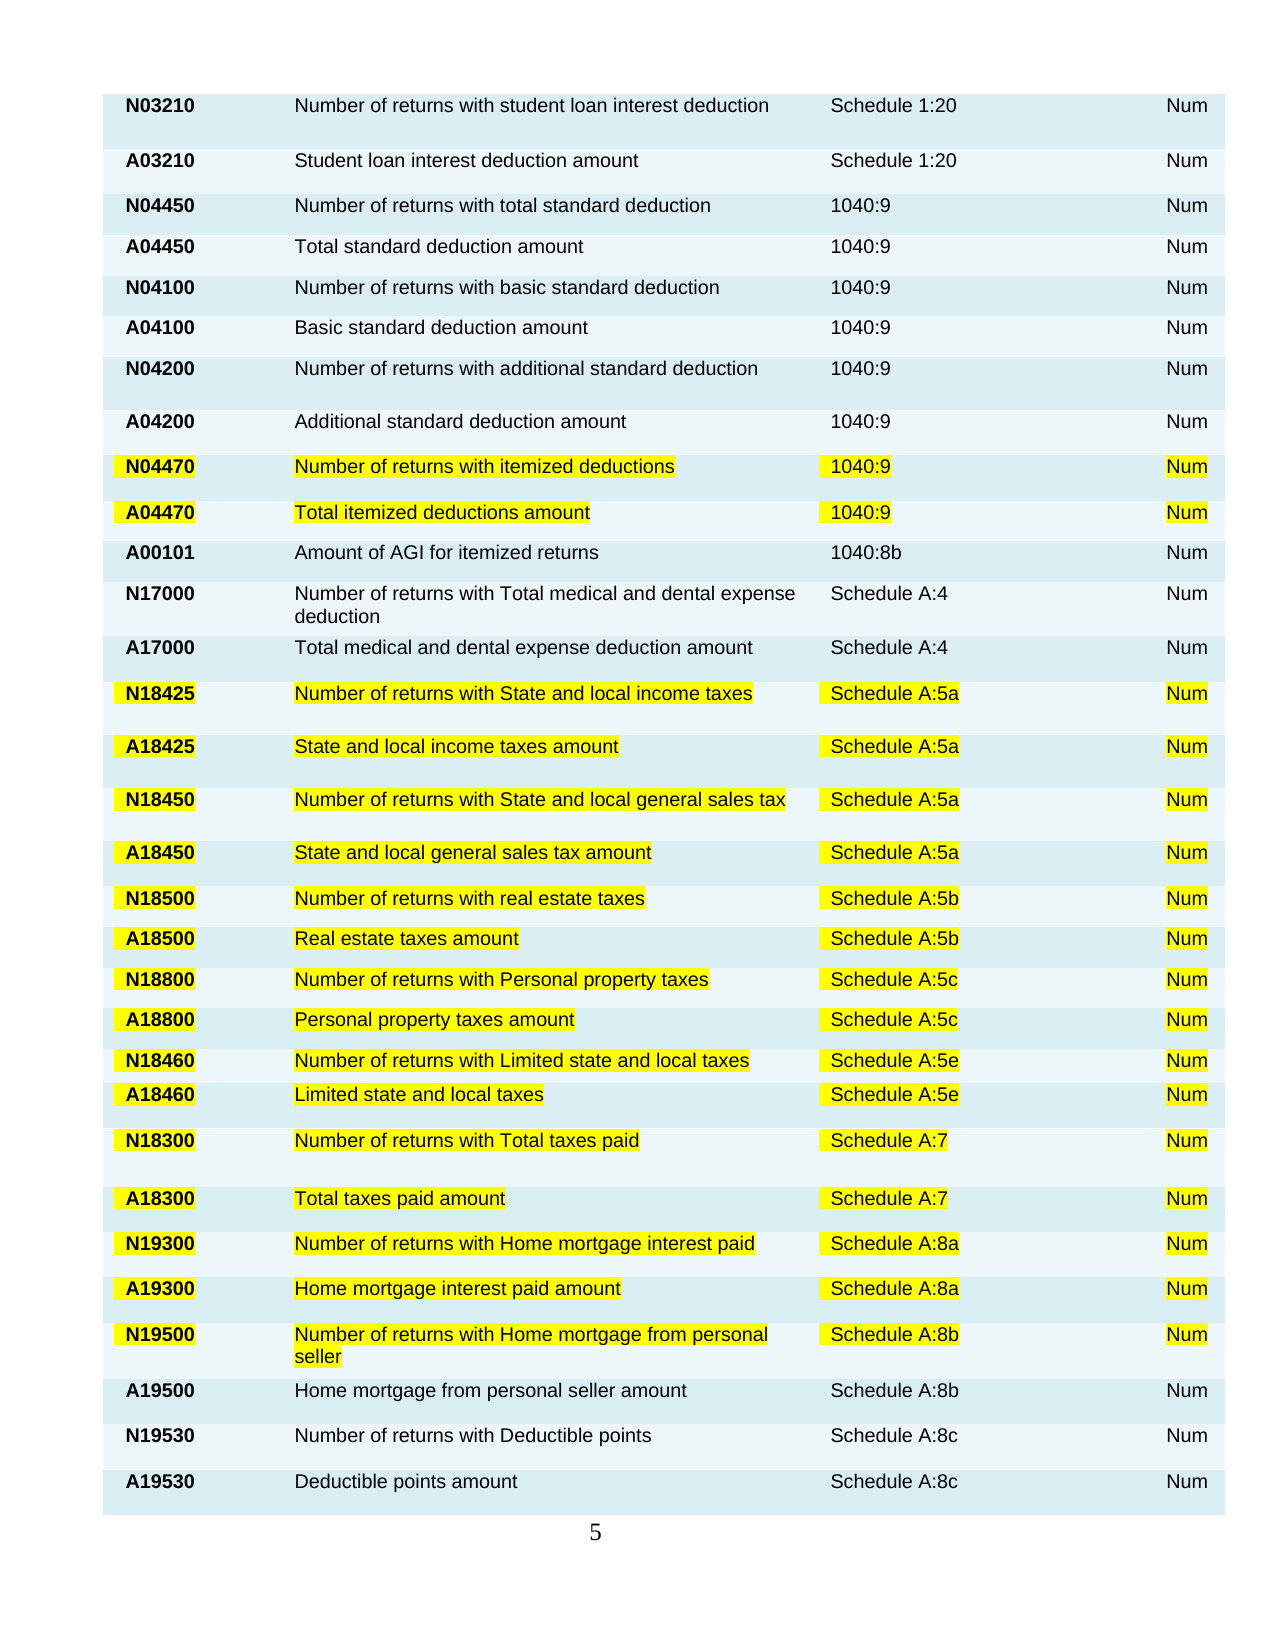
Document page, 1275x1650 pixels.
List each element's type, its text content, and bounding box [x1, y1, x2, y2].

table_cell Basic standard deduction amount [283, 316, 808, 357]
table_cell A19300 [103, 1277, 283, 1323]
table_cell Number of returns with Total medical and dental expense deduction [283, 582, 808, 636]
table_cell Schedule A:8a [808, 1232, 1155, 1277]
table_cell Number of returns with total standard deduction [283, 194, 808, 235]
table_cell Num [1155, 968, 1225, 1008]
table_cell Schedule A:8b [808, 1379, 1155, 1424]
table_cell A18425 [103, 735, 283, 788]
table_cell Total taxes paid amount [283, 1187, 808, 1232]
table_cell Home mortgage interest paid amount [283, 1277, 808, 1323]
table_cell Schedule A:4 [808, 636, 1155, 682]
table_cell N18450 [103, 788, 283, 841]
table_cell Number of returns with additional standard deduction [283, 357, 808, 410]
table_cell Schedule A:5e [808, 1049, 1155, 1083]
table_cell Num [1155, 582, 1225, 636]
table_cell Num [1155, 1187, 1225, 1232]
table_cell 1040:9 [808, 357, 1155, 410]
table_cell 1040:9 [808, 316, 1155, 357]
table_cell 1040:9 [808, 455, 1155, 501]
table_cell 1040:9 [808, 235, 1155, 276]
table_cell Num [1155, 927, 1225, 968]
table_cell Schedule A:5e [808, 1083, 1155, 1128]
table_cell Schedule A:8c [808, 1424, 1155, 1469]
table_cell Number of returns with student loan interest deduction [283, 94, 808, 149]
table_cell Personal property taxes amount [283, 1008, 808, 1049]
table_cell State and local income taxes amount [283, 735, 808, 788]
table_cell 1040:8b [808, 541, 1155, 582]
table_cell N18500 [103, 886, 283, 927]
table_cell Num [1155, 735, 1225, 788]
table_cell N03210 [103, 94, 283, 149]
table_cell N17000 [103, 582, 283, 636]
table_cell N18460 [103, 1049, 283, 1083]
table_cell Num [1155, 194, 1225, 235]
table_cell A04200 [103, 410, 283, 455]
table_cell Schedule A:8b [808, 1323, 1155, 1379]
table_cell A04450 [103, 235, 283, 276]
table_cell Number of returns with Home mortgage from personal seller [283, 1323, 808, 1379]
table_cell Num [1155, 636, 1225, 682]
table_cell A18300 [103, 1187, 283, 1232]
table_cell N04470 [103, 455, 283, 501]
table_cell Num [1155, 682, 1225, 735]
table_cell 1040:9 [808, 194, 1155, 235]
table_cell N04200 [103, 357, 283, 410]
table_cell Num [1155, 410, 1225, 455]
table_cell Total medical and dental expense deduction amount [283, 636, 808, 682]
table_cell Total standard deduction amount [283, 235, 808, 276]
table_cell Num [1155, 1008, 1225, 1049]
table_cell Schedule A:8a [808, 1277, 1155, 1323]
table_cell Number of returns with State and local general sales tax [283, 788, 808, 841]
table_cell N18800 [103, 968, 283, 1008]
table_cell Limited state and local taxes [283, 1083, 808, 1128]
table_cell N19500 [103, 1323, 283, 1379]
table_cell 1040:9 [808, 276, 1155, 316]
table_cell Additional standard deduction amount [283, 410, 808, 455]
table_cell Num [1155, 276, 1225, 316]
table_cell 1040:9 [808, 410, 1155, 455]
table_cell Schedule 1:20 [808, 149, 1155, 194]
table_cell Schedule A:7 [808, 1129, 1155, 1187]
table_cell A04470 [103, 501, 283, 541]
table_cell Num [1155, 541, 1225, 582]
table_cell A19530 [103, 1470, 283, 1515]
table_cell Student loan interest deduction amount [283, 149, 808, 194]
table_cell Home mortgage from personal seller amount [283, 1379, 808, 1424]
table_cell A18800 [103, 1008, 283, 1049]
table_cell Total itemized deductions amount [283, 501, 808, 541]
table_cell Num [1155, 1049, 1225, 1083]
table_cell Schedule 1:20 [808, 94, 1155, 149]
table_cell N18300 [103, 1129, 283, 1187]
table_cell N18425 [103, 682, 283, 735]
table_cell Schedule A:4 [808, 582, 1155, 636]
table_cell Number of returns with Limited state and local taxes [283, 1049, 808, 1083]
table_cell A19500 [103, 1379, 283, 1424]
table_cell A17000 [103, 636, 283, 682]
table_cell Schedule A:5a [808, 735, 1155, 788]
table_cell Schedule A:5c [808, 968, 1155, 1008]
table_cell 1040:9 [808, 501, 1155, 541]
table_cell Number of returns with Personal property taxes [283, 968, 808, 1008]
table_cell Num [1155, 316, 1225, 357]
table_cell Number of returns with itemized deductions [283, 455, 808, 501]
table_cell A18500 [103, 927, 283, 968]
table_cell Real estate taxes amount [283, 927, 808, 968]
table_cell Amount of AGI for itemized returns [283, 541, 808, 582]
table_cell N19530 [103, 1424, 283, 1469]
table_cell Num [1155, 1323, 1225, 1379]
table_cell Number of returns with Home mortgage interest paid [283, 1232, 808, 1277]
table_cell Deductible points amount [283, 1470, 808, 1515]
table_cell Num [1155, 1083, 1225, 1128]
table_cell Schedule A:5a [808, 682, 1155, 735]
table_cell Schedule A:5c [808, 1008, 1155, 1049]
table_cell State and local general sales tax amount [283, 841, 808, 886]
table_cell Num [1155, 357, 1225, 410]
table_cell Num [1155, 501, 1225, 541]
table_cell N04100 [103, 276, 283, 316]
table_cell Schedule A:7 [808, 1187, 1155, 1232]
table_cell A18450 [103, 841, 283, 886]
table_cell Number of returns with Deductible points [283, 1424, 808, 1469]
table_cell A00101 [103, 541, 283, 582]
table_cell Num [1155, 841, 1225, 886]
table_cell Num [1155, 1470, 1225, 1515]
table_cell Number of returns with Total taxes paid [283, 1129, 808, 1187]
table_cell A04100 [103, 316, 283, 357]
table_cell Num [1155, 788, 1225, 841]
table_cell Number of returns with basic standard deduction [283, 276, 808, 316]
table_cell N19300 [103, 1232, 283, 1277]
table_cell Number of returns with real estate taxes [283, 886, 808, 927]
table_cell Num [1155, 455, 1225, 501]
table_cell N04450 [103, 194, 283, 235]
table_cell Schedule A:5a [808, 788, 1155, 841]
table_cell Num [1155, 886, 1225, 927]
table_cell Num [1155, 235, 1225, 276]
table_cell Num [1155, 1232, 1225, 1277]
table_cell Num [1155, 1424, 1225, 1469]
table_cell Schedule A:8c [808, 1470, 1155, 1515]
table_cell Schedule A:5b [808, 927, 1155, 968]
table_cell A18460 [103, 1083, 283, 1128]
table_cell Num [1155, 94, 1225, 149]
table_cell Schedule A:5a [808, 841, 1155, 886]
table_cell Num [1155, 1129, 1225, 1187]
table_cell Schedule A:5b [808, 886, 1155, 927]
table_cell Num [1155, 1277, 1225, 1323]
table_cell Num [1155, 149, 1225, 194]
table_cell Num [1155, 1379, 1225, 1424]
table_cell Number of returns with State and local income taxes [283, 682, 808, 735]
table_cell A03210 [103, 149, 283, 194]
